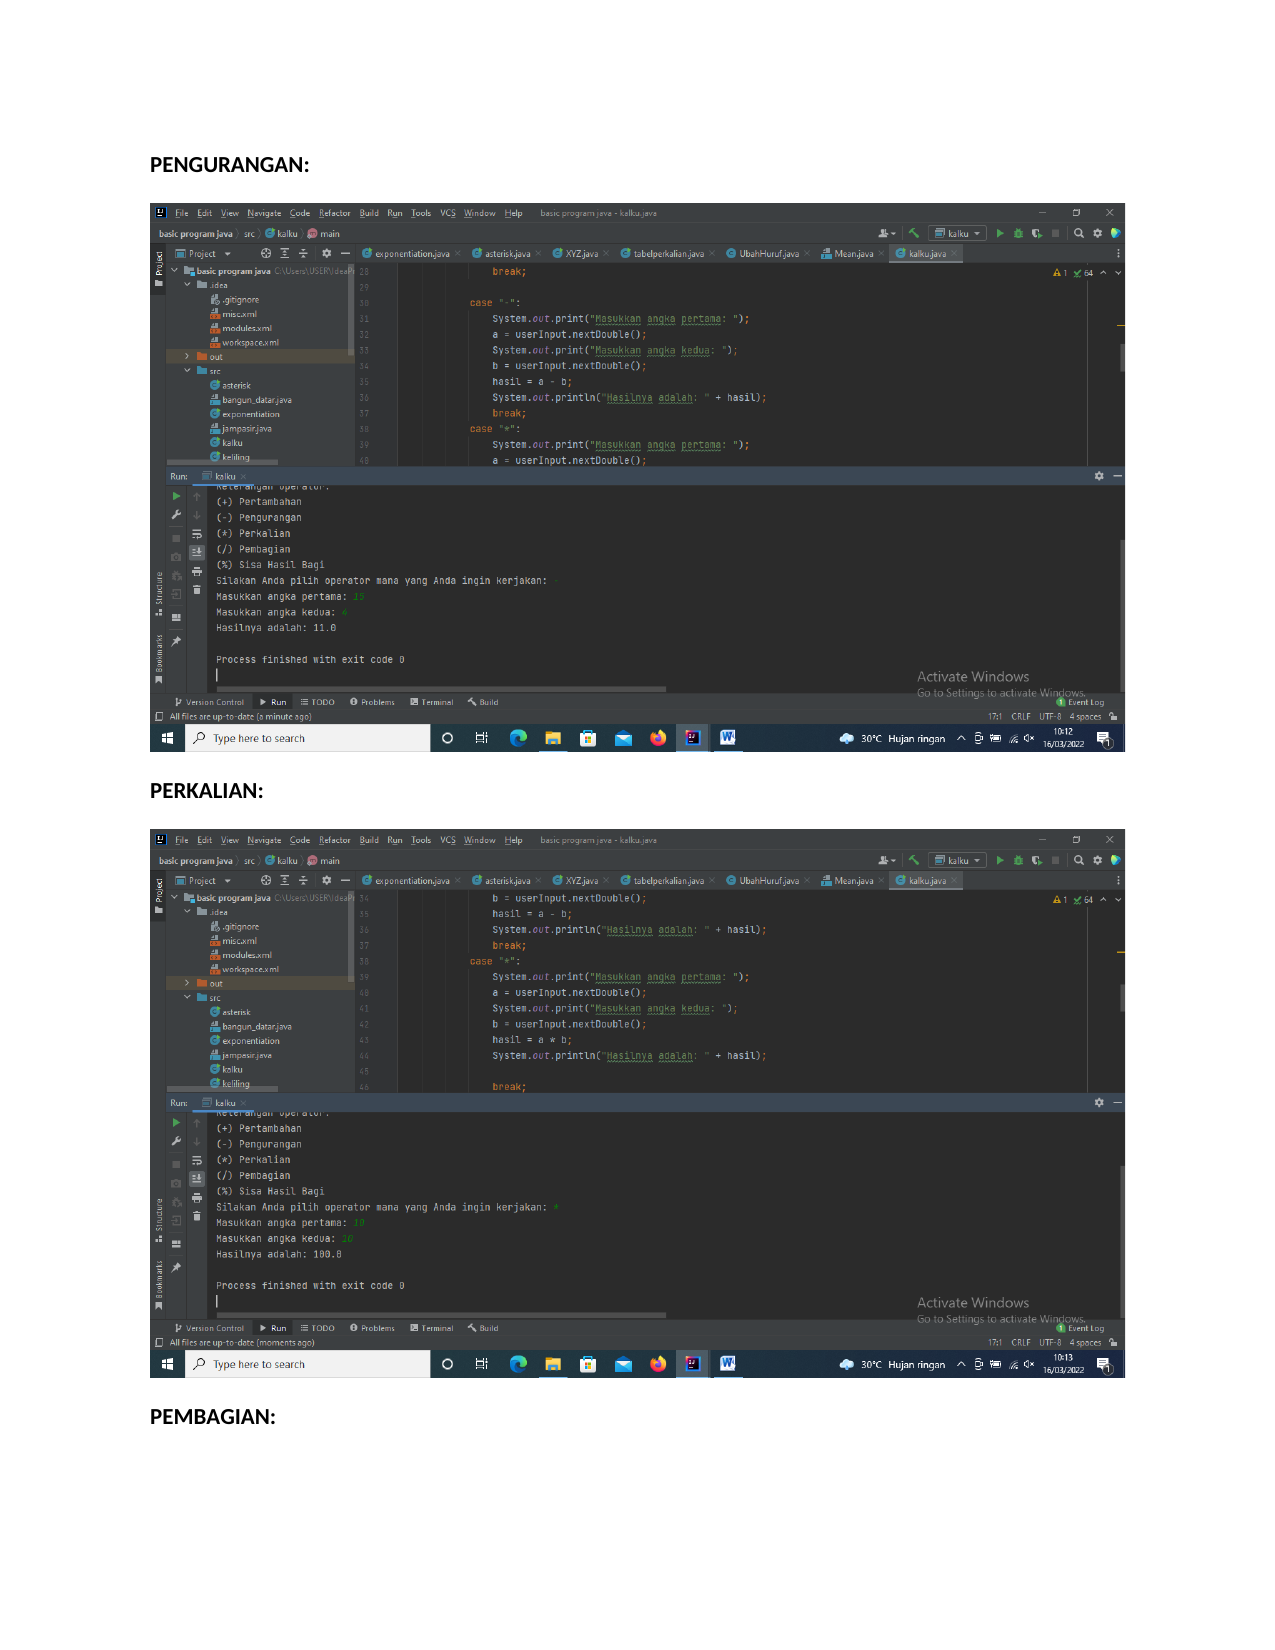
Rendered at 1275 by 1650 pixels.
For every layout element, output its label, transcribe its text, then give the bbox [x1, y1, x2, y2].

picture [150, 829, 1125, 1378]
picture [150, 203, 1125, 752]
text PERKALIAN: [150, 776, 1125, 804]
text PEMBAGIAN: [150, 1402, 1125, 1430]
text PENGURANGAN: [150, 150, 1125, 178]
